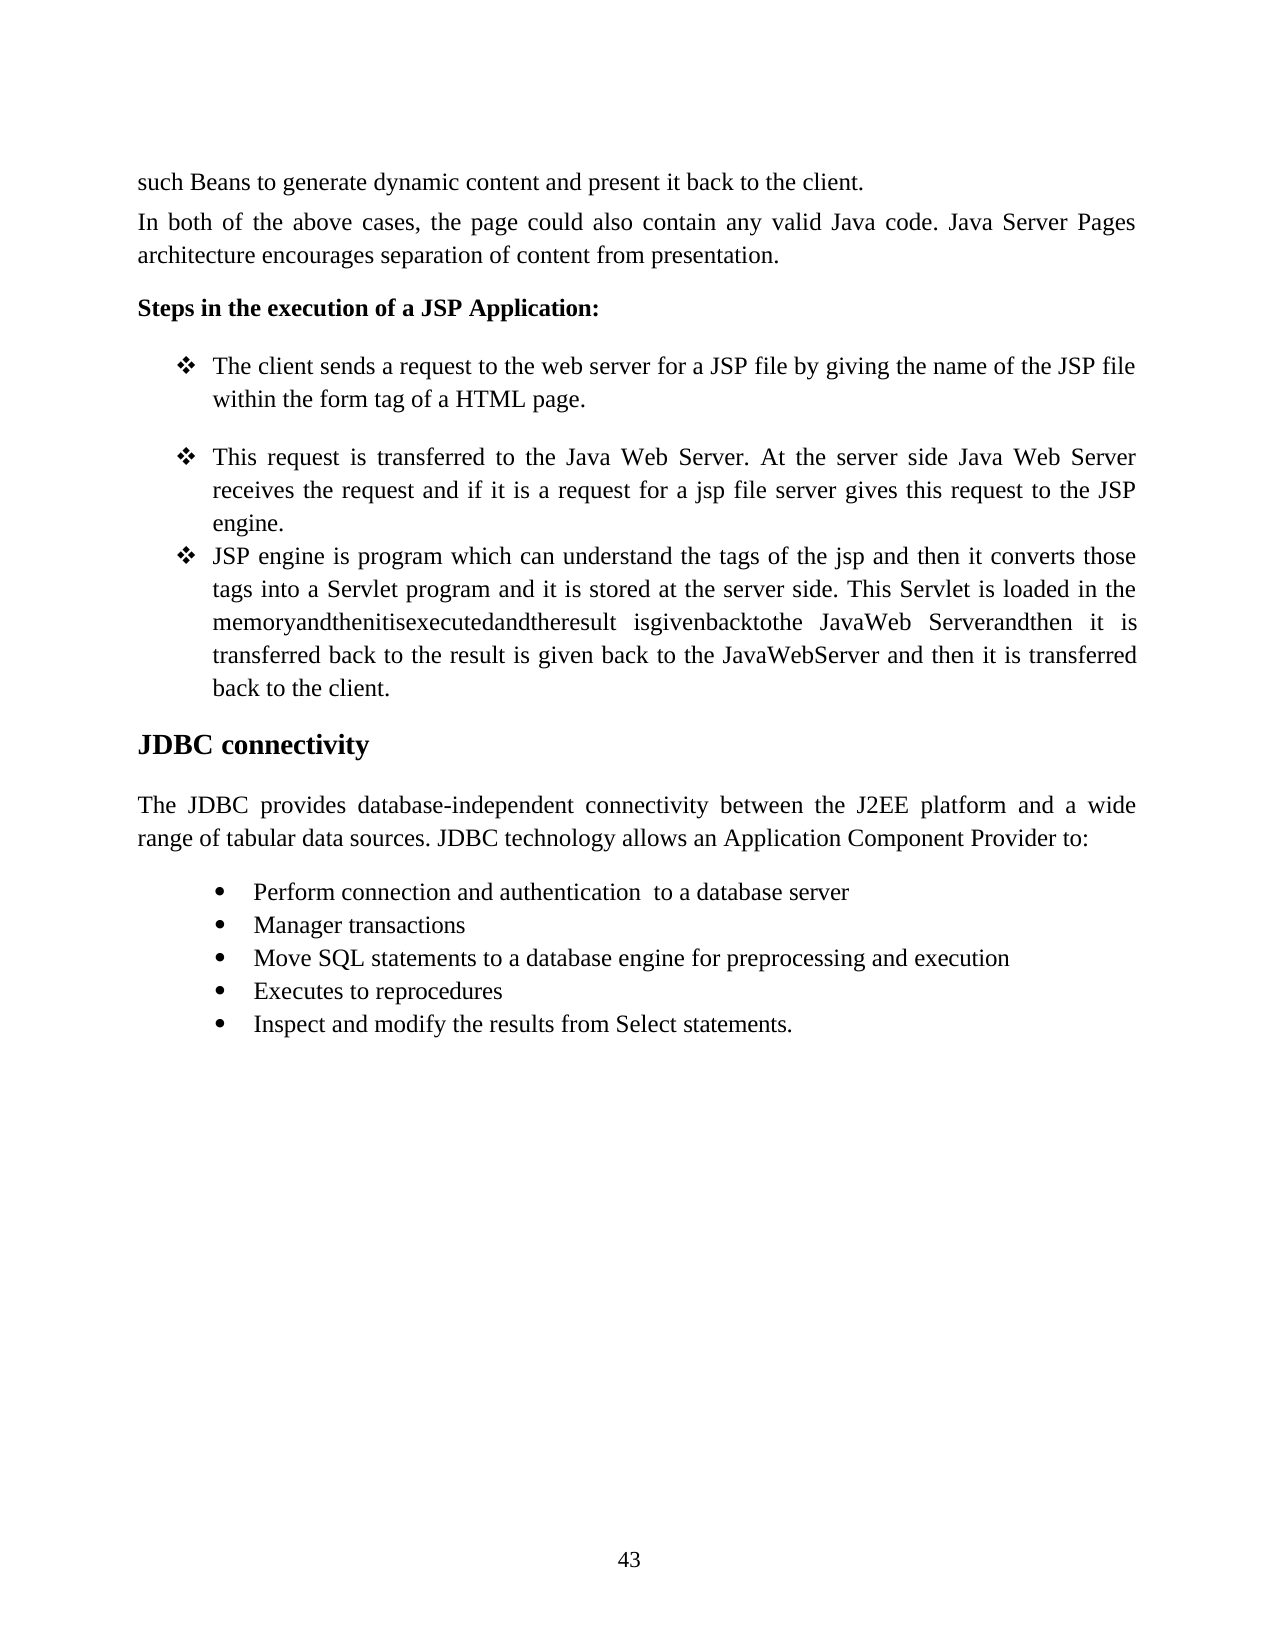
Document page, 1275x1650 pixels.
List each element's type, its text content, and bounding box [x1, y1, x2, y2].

list Perform connection and authentication to a database server [215, 877, 1244, 906]
text In both of the above cases, the page could also contain any valid Java code. Java Server Pages architecture encourages separation of content from presentation. [137, 207, 1137, 268]
list Executes to reprocedures [216, 976, 1244, 1005]
list Manager transactions [216, 910, 1244, 939]
text The JDBC provides database-independent connectivity between the J2EE platform and a wide range of tabular data sources. JDBC technology allows an Application Component Provider to: [137, 791, 1138, 852]
subtitle JDBC connectivity [137, 727, 1244, 761]
list This request is transferred to the Java Web Server. At the server side Java Web Server receives the request and if it is a request for a jsp file server gives this request to the JSP engine. [175, 442, 1138, 537]
list JSP engine is program which can understand the tags of the jsp and then it converts those tags into a Servlet program and it is stored at the server side. This Servlet is loaded in the memoryandthenitisexecutedandtheresult isgivenbacktothe JavaWeb Serverandthen it is transferred back to the result is given back to the JavaWebServer and then it is transferred back to the client. [175, 541, 1138, 702]
text Steps in the execution of a JSP Application: [137, 293, 1244, 322]
list The client sends a request to the web server for a JSP file by giving the name of the JSP file within the form tag of a HTML page. [175, 351, 1137, 413]
list Inspect and modify the results from Select statements. [216, 1009, 1244, 1038]
text such Beans to generate dynamic content and present it back to the client. [137, 167, 1138, 196]
list Move SQL statements to a database engine for preprocessing and execution [216, 943, 1244, 972]
